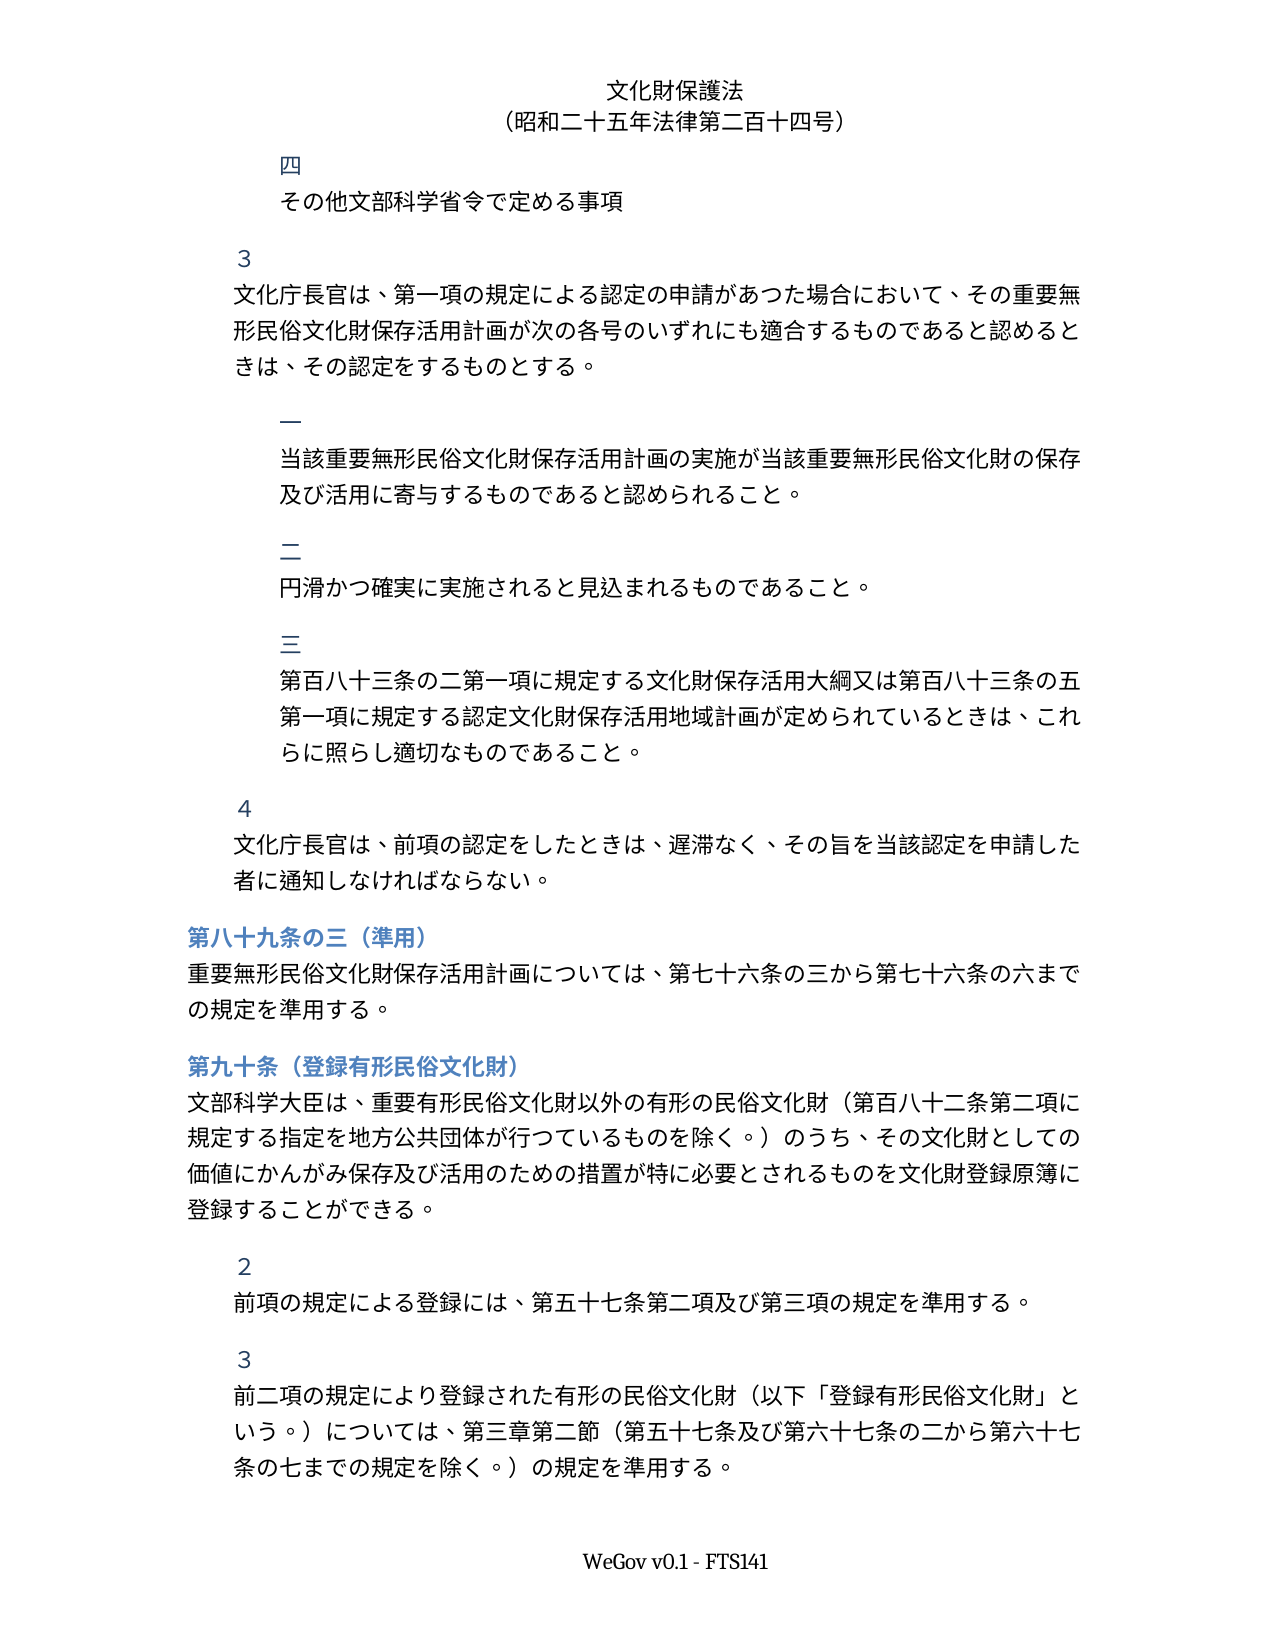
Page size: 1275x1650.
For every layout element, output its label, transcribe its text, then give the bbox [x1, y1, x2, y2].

text 文化庁長官は、前項の認定をしたときは、遅滞なく、その旨を当該認定を申請した者に通知しなければならない。 [233, 829, 1087, 896]
text 重要無形民俗文化財保存活用計画については、第七十六条の三から第七十六条の六までの規定を準用する。 [187, 958, 1087, 1025]
text 文化庁長官は、第一項の規定による認定の申請があつた場合において、その重要無形民俗文化財保存活用計画が次の各号のいずれにも適合するものであると認めるときは、その認定をするものとする。 [233, 279, 1087, 382]
text 文部科学大臣は、重要有形民俗文化財以外の有形の民俗文化財（第百八十二条第二項に規定する指定を地方公共団体が行つているものを除く。）のうち、その文化財としての価値にかんがみ保存及び活用のための措置が特に必要とされるものを文化財登録原簿に登録することができる。 [187, 1086, 1087, 1226]
subtitle 四 [279, 150, 1087, 181]
text 円滑かつ確実に実施されると見込まれるものであること。 [279, 572, 1087, 603]
subtitle ２ [233, 1251, 1087, 1282]
subtitle 第八十九条の三（準用） [187, 922, 1087, 953]
subtitle 二 [279, 536, 1087, 567]
text 前二項の規定により登録された有形の民俗文化財（以下「登録有形民俗文化財」という。）については、第三章第二節（第五十七条及び第六十七条の二から第六十七条の七までの規定を除く。）の規定を準用する。 [233, 1380, 1087, 1483]
text その他文部科学省令で定める事項 [279, 186, 1087, 217]
subtitle ３ [233, 1344, 1087, 1375]
subtitle 一 [279, 407, 1087, 438]
subtitle 第九十条（登録有形民俗文化財） [187, 1051, 1087, 1082]
subtitle 三 [279, 629, 1087, 660]
text 第百八十三条の二第一項に規定する文化財保存活用大綱又は第百八十三条の五第一項に規定する認定文化財保存活用地域計画が定められているときは、これらに照らし適切なものであること。 [279, 664, 1087, 768]
subtitle ４ [233, 793, 1087, 824]
subtitle ３ [233, 243, 1087, 274]
text 当該重要無形民俗文化財保存活用計画の実施が当該重要無形民俗文化財の保存及び活用に寄与するものであると認められること。 [279, 443, 1087, 510]
text 前項の規定による登録には、第五十七条第二項及び第三項の規定を準用する。 [233, 1287, 1087, 1318]
